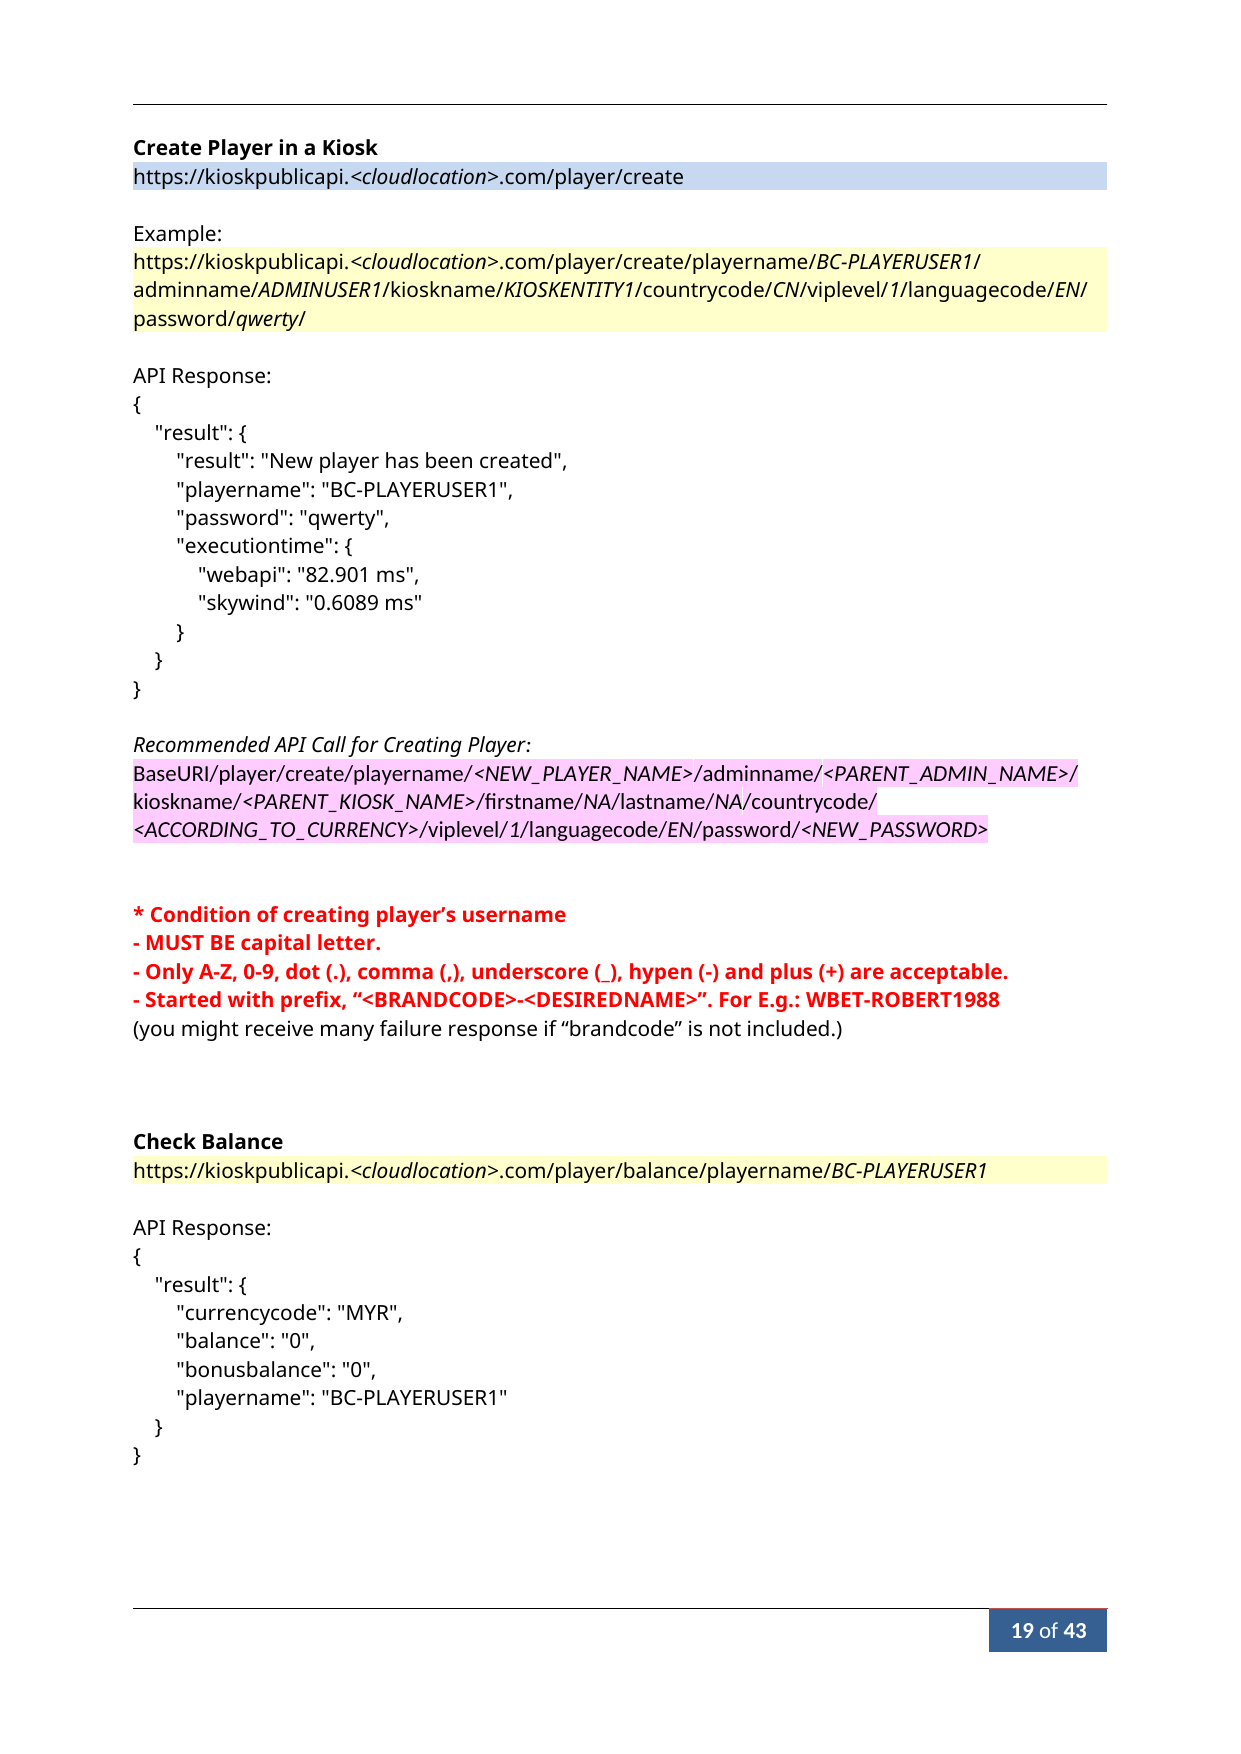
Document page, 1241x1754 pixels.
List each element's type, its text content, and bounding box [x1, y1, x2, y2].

text Recommended API Call for Creating Player: BaseURI/player/create/playername/<NEW_PLAYER_NAME>/adminname/<PARENT_ADMIN_NAME>/kioskname/<PARENT_KIOSK_NAME>/firstname/NA/lastname/NA/countrycode/<ACCORDING_TO_CURRENCY>/viplevel/1/languagecode/EN/password/<NEW_PASSWORD> [133, 702, 1107, 843]
text "result": "New player has been created", [133, 446, 1107, 475]
text https://kioskpublicapi.<cloudlocation>.com/player/create/playername/BC-PLAYERUSER1/adminname/ADMINUSER1/kioskname/KIOSKENTITY1/countrycode/CN/viplevel/1/languagecode/EN/password/qwerty/ [133, 247, 1107, 332]
text - Only A-Z, 0-9, dot (.), comma (,), underscore (_), hypen (-) and plus (+) are acceptable. [133, 957, 1107, 985]
text "password": "qwerty", [133, 503, 1107, 532]
text API Response: [133, 1213, 1107, 1241]
text } [133, 674, 1107, 702]
text - Started with prefix, “<BRANDCODE>-<DESIREDNAME>”. For E.g.: WBET-ROBERT1988 [133, 985, 1107, 1014]
text "bonusbalance": "0", [133, 1355, 1107, 1383]
text { [133, 1241, 1107, 1270]
text - MUST BE capital letter. [133, 928, 1107, 957]
text Check Balance [133, 1127, 1107, 1156]
text "playername": "BC-PLAYERUSER1" [133, 1383, 1107, 1412]
text Create Player in a Kiosk [133, 133, 1107, 162]
text "result": { [133, 418, 1107, 446]
text Example: [133, 219, 1107, 247]
text (you might receive many failure response if “brandcode” is not included.) [133, 1014, 1107, 1042]
text * Condition of creating player’s username [133, 900, 1107, 928]
text { [133, 389, 1107, 418]
text "playername": "BC-PLAYERUSER1", [133, 475, 1107, 503]
text "webapi": "82.901 ms", [133, 560, 1107, 588]
text } [133, 1440, 1107, 1554]
text API Response: [133, 361, 1107, 389]
text "currencycode": "MYR", [133, 1298, 1107, 1327]
text https://kioskpublicapi.<cloudlocation>.com/player/balance/playername/BC-PLAYERUSER1 [133, 1156, 1107, 1184]
text "result": { [133, 1270, 1107, 1298]
text "executiontime": { [133, 532, 1107, 560]
text } [133, 1412, 1107, 1440]
text https://kioskpublicapi.<cloudlocation>.com/player/create [133, 162, 1107, 190]
text "skywind": "0.6089 ms" [133, 588, 1107, 617]
text } [133, 617, 1107, 645]
text "balance": "0", [133, 1327, 1107, 1355]
text } [133, 645, 1107, 674]
